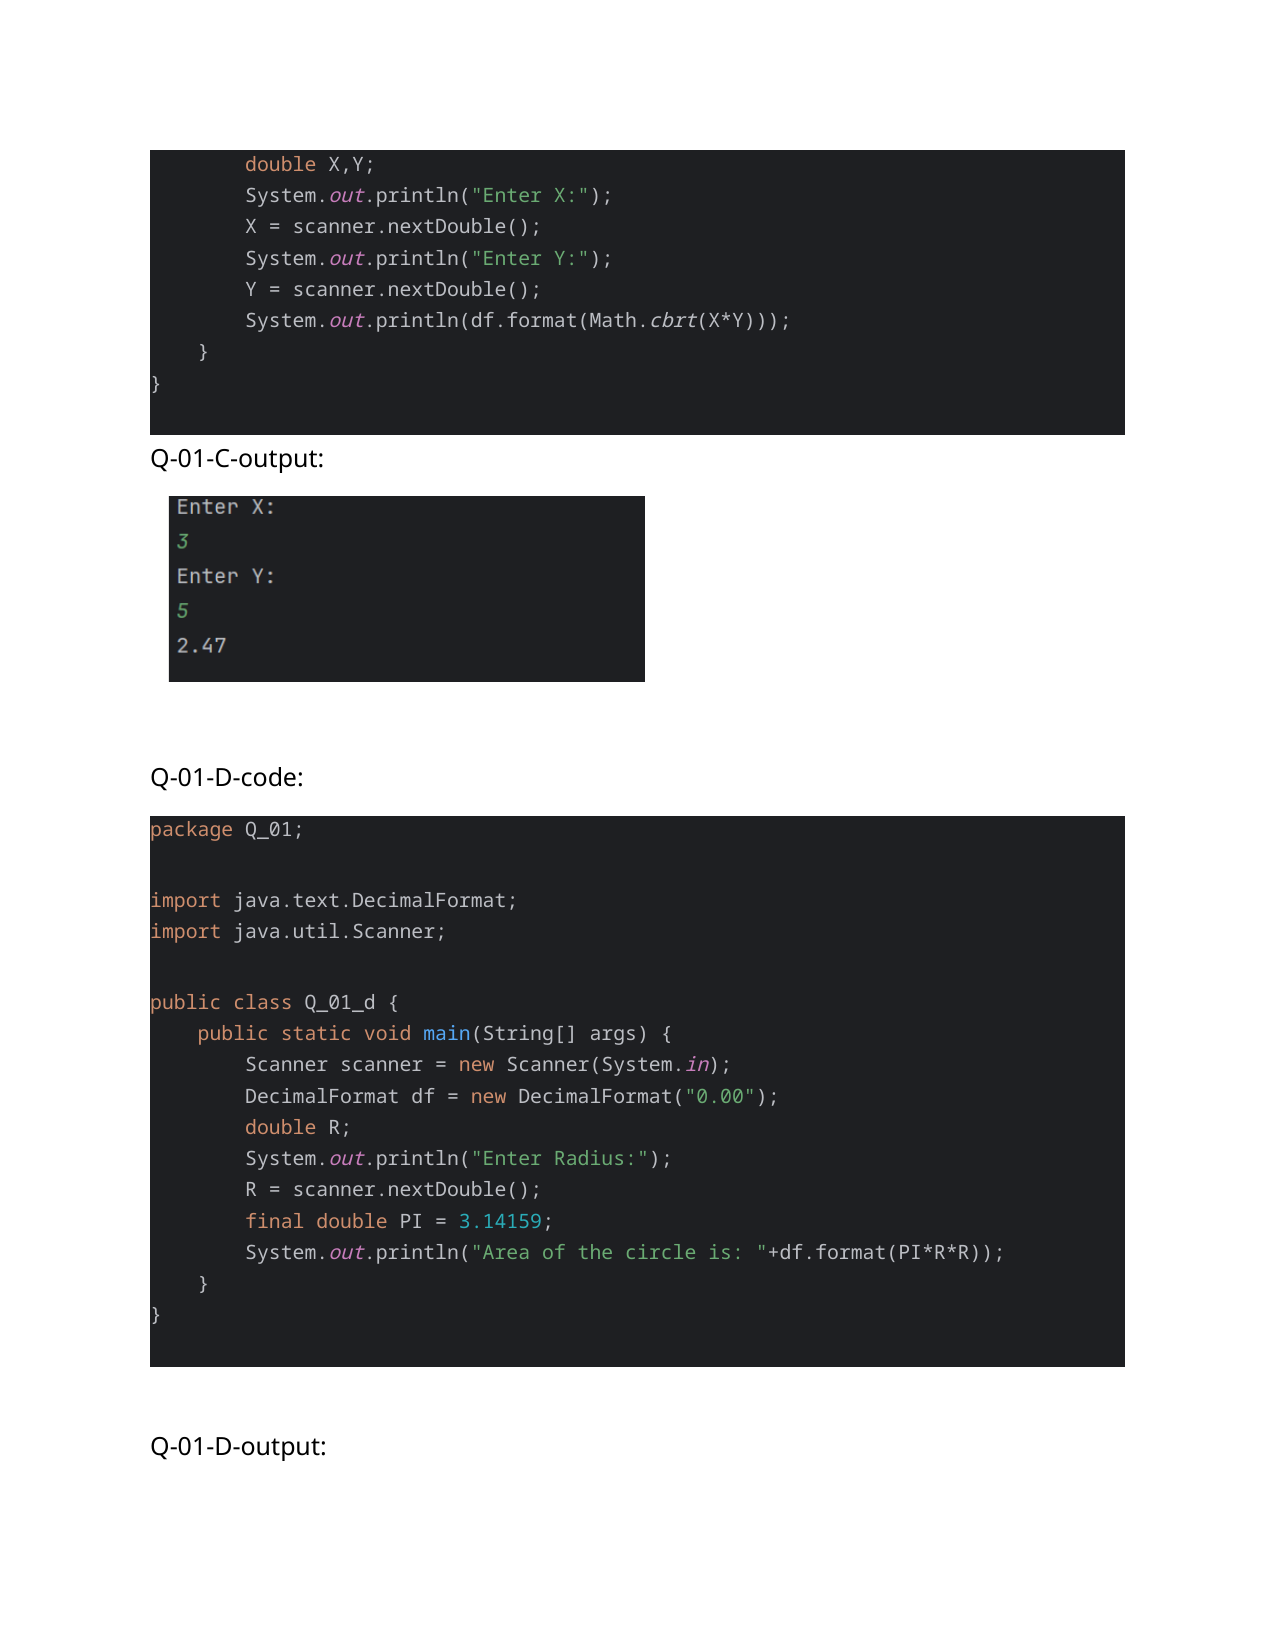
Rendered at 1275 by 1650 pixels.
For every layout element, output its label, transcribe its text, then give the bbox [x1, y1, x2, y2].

text Q-01-D-code: [150, 759, 1125, 793]
text package Q_01; import java.text.DecimalFormat; import java.util.Scanner; public class Q_01_d { public static void main(String[] args) { Scanner scanner = new Scanner(System.in); DecimalFormat df = new DecimalFormat("0.00"); double R; System.out.println("Enter Radius:"); R = scanner.nextDouble(); final double PI = 3.14159; System.out.println("Area of the circle is: "+df.format(PI*R*R)); } } [150, 816, 1125, 1367]
text Q-01-C-output: [150, 441, 1125, 475]
text Q-01-D-output: [150, 1429, 1125, 1463]
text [150, 150, 1125, 435]
